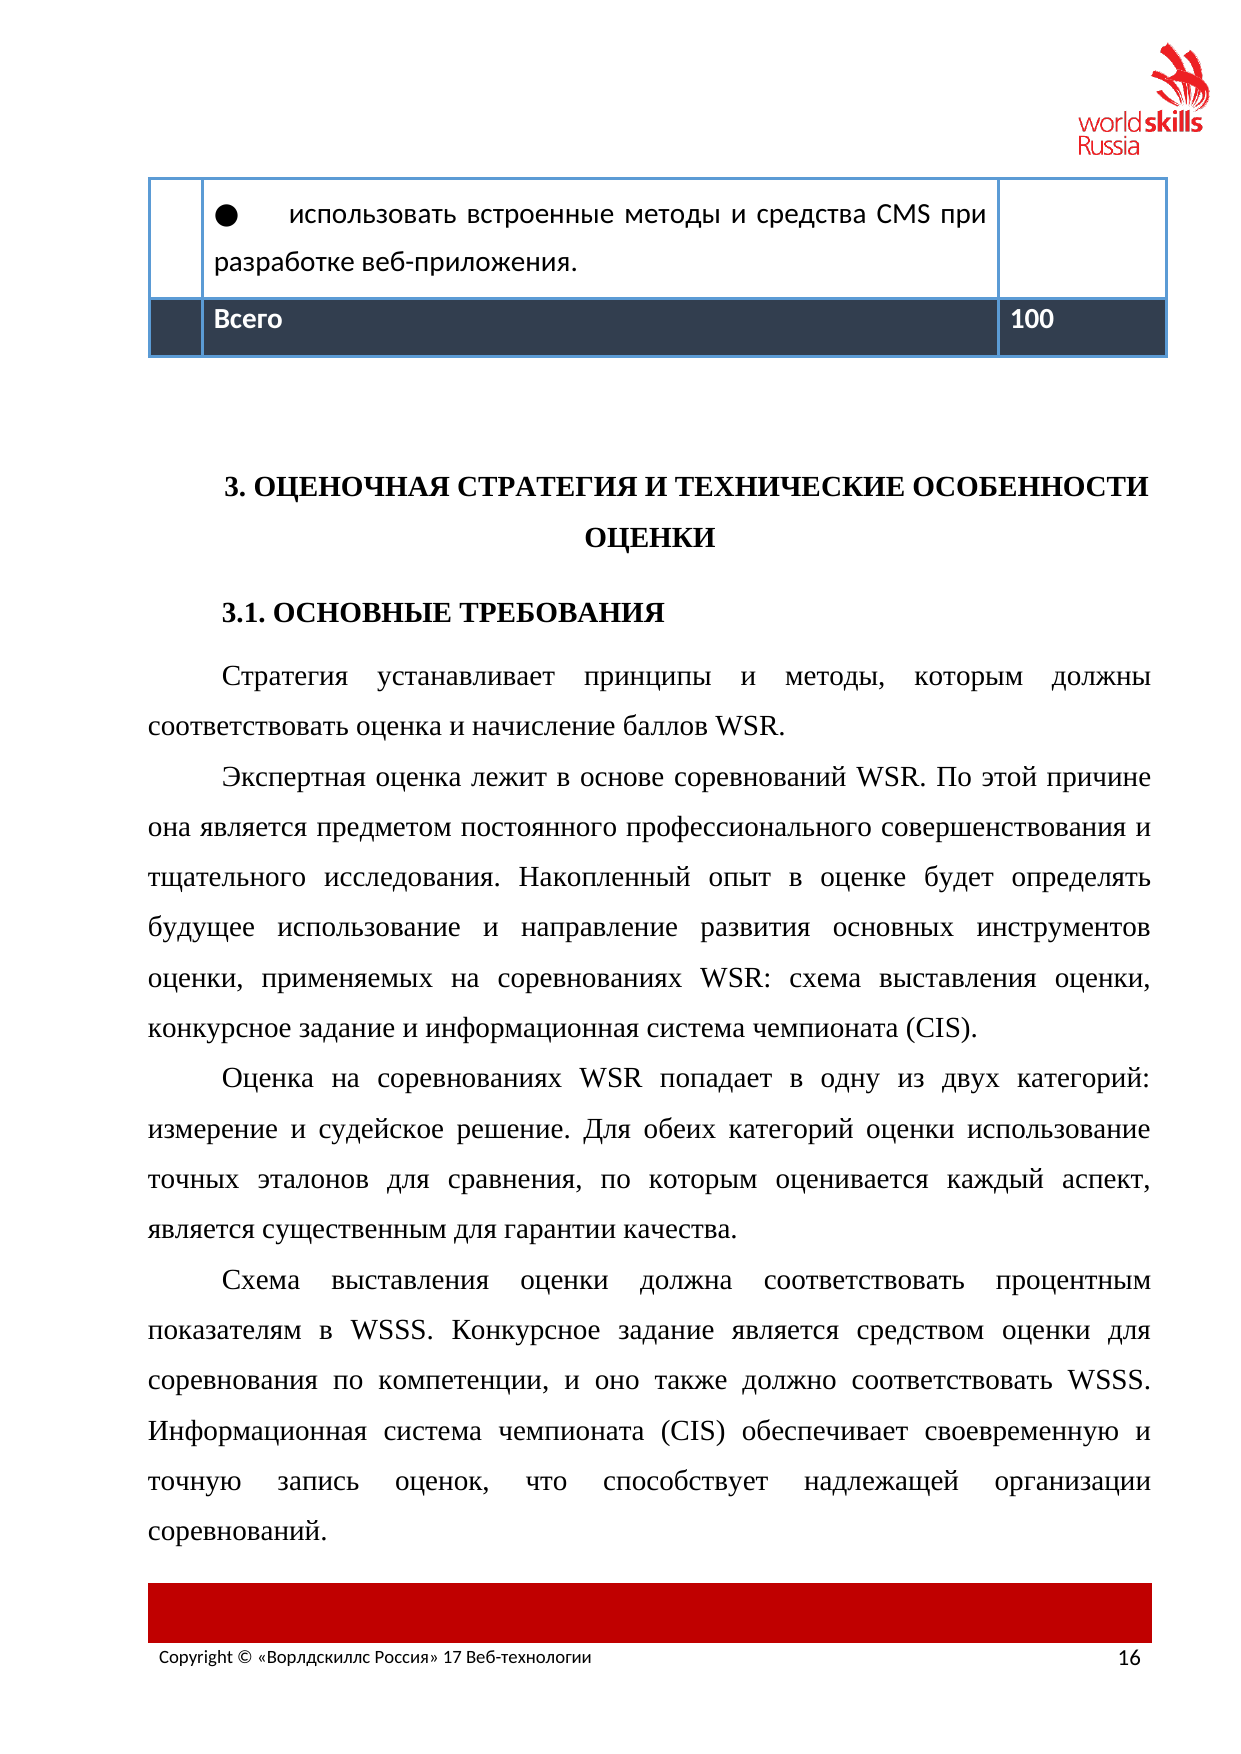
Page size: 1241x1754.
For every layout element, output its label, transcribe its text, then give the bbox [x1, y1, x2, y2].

text 3. ОЦЕНОЧНАЯ СТРАТЕГИЯ И ТЕХНИЧЕСКИЕ ОСОБЕННОСТИ ОЦЕНКИ [148, 469, 1152, 553]
text Стратегия устанавливает принципы и методы, которым должны соответствовать оценка и начисление баллов WSR. [148, 658, 1152, 742]
picture [1078, 42, 1235, 155]
text Схема выставления оценки должна соответствовать процентным показателям в WSSS. Конкурсное задание является средством оценки для соревнования по компетенции, и оно также должно соответствовать WSSS. Информационная система чемпионата (CIS) обеспечивает своевременную и точную запись оценок, что способствует надлежащей организации соревнований. [148, 1262, 1152, 1547]
table_cell [151, 180, 201, 297]
text Оценка на соревнованиях WSR попадает в одну из двух категорий: измерение и судейское решение. Для обеих категорий оценки использование точных эталонов для сравнения, по которым оценивается каждый аспект, является существенным для гарантии качества. [148, 1061, 1152, 1245]
table_cell [1000, 180, 1165, 297]
table_cell 100 [1000, 300, 1165, 355]
text 3.1. ОСНОВНЫЕ ТРЕБОВАНИЯ [148, 595, 1152, 629]
table_cell [151, 300, 201, 355]
text Экспертная оценка лежит в основе соревнований WSR. По этой причине она является предметом постоянного профессионального совершенствования и тщательного исследования. Накопленный опыт в оценке будет определять будущее использование и направление развития основных инструментов оценки, применяемых на соревнованиях WSR: схема выставления оценки, конкурсное задание и информационная система чемпионата (CIS). [148, 759, 1152, 1044]
table_cell Всего [204, 300, 997, 355]
